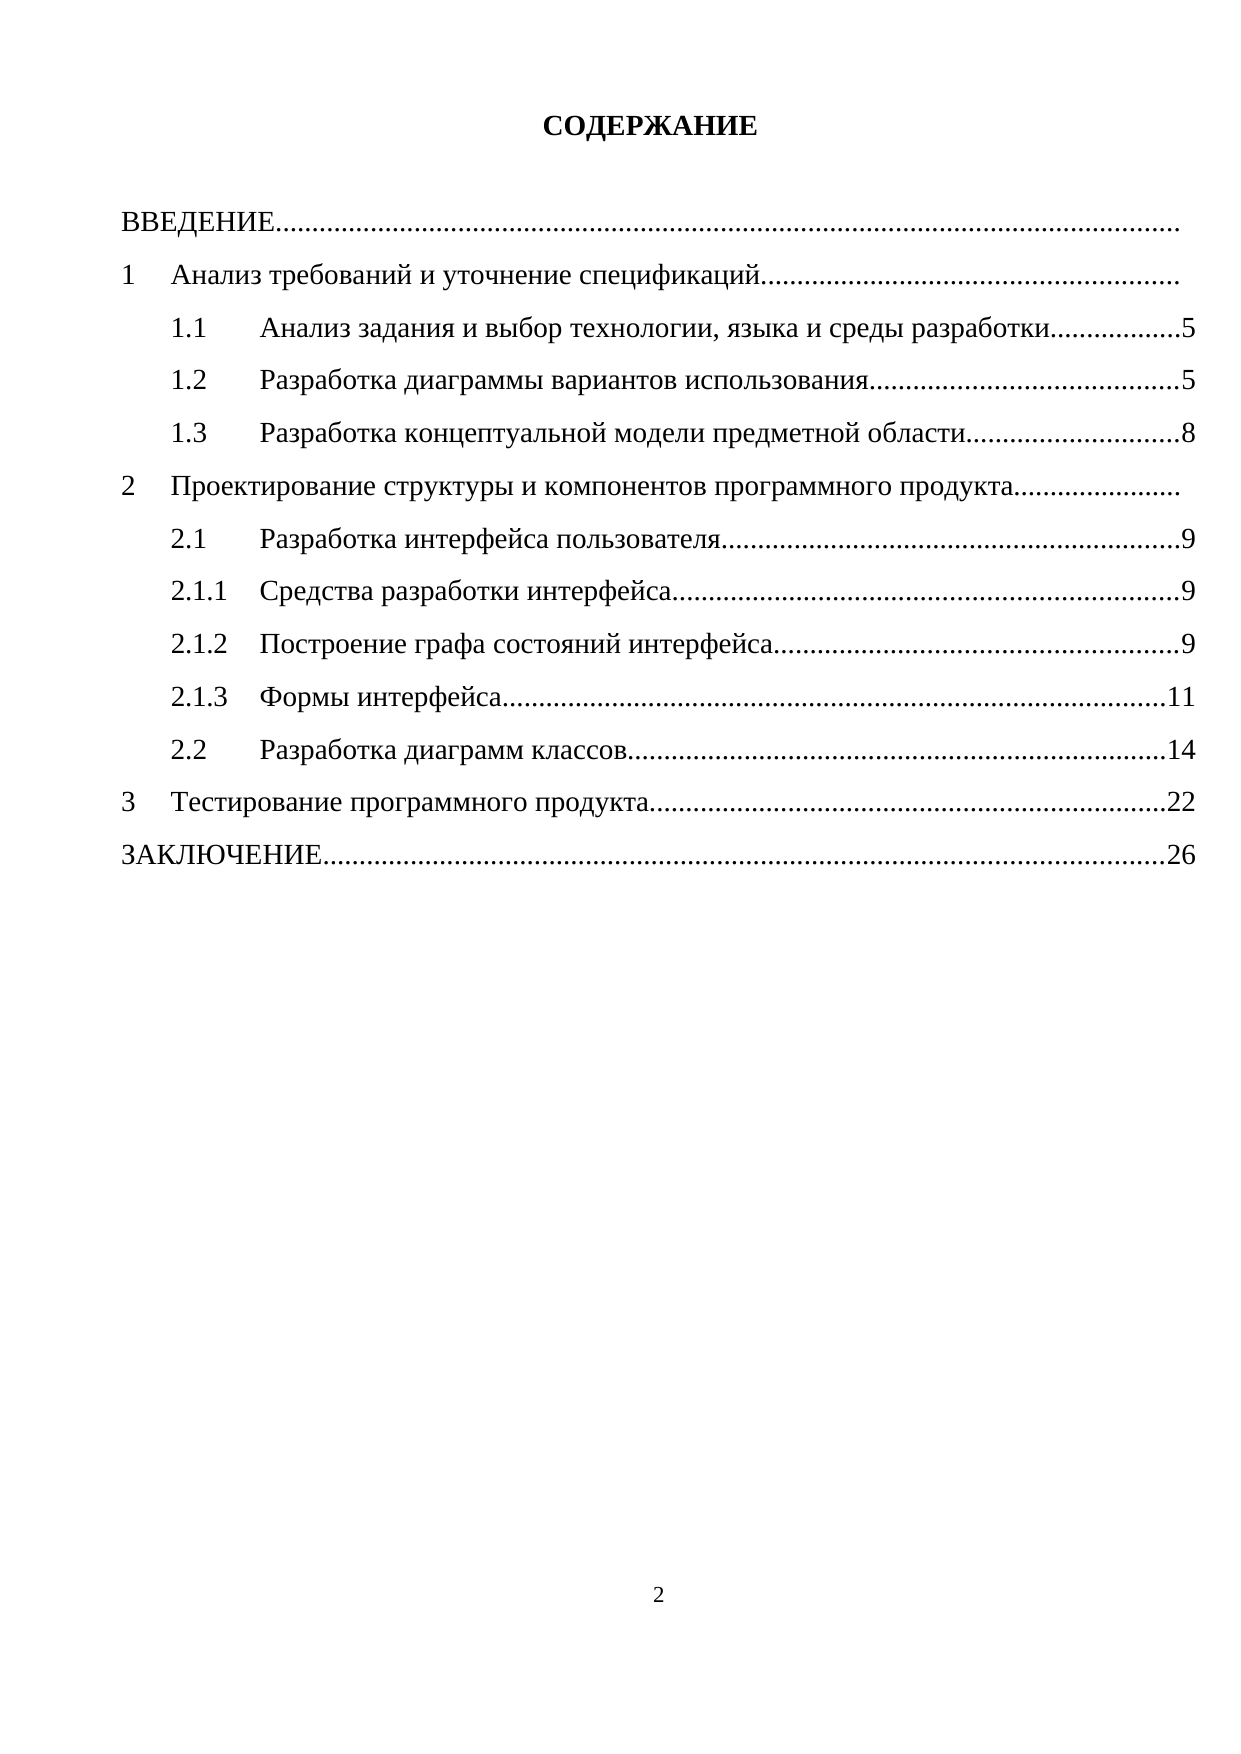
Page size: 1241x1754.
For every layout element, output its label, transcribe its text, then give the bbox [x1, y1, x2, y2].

subtitle СОДЕРЖАНИЕ [265, 108, 1035, 142]
